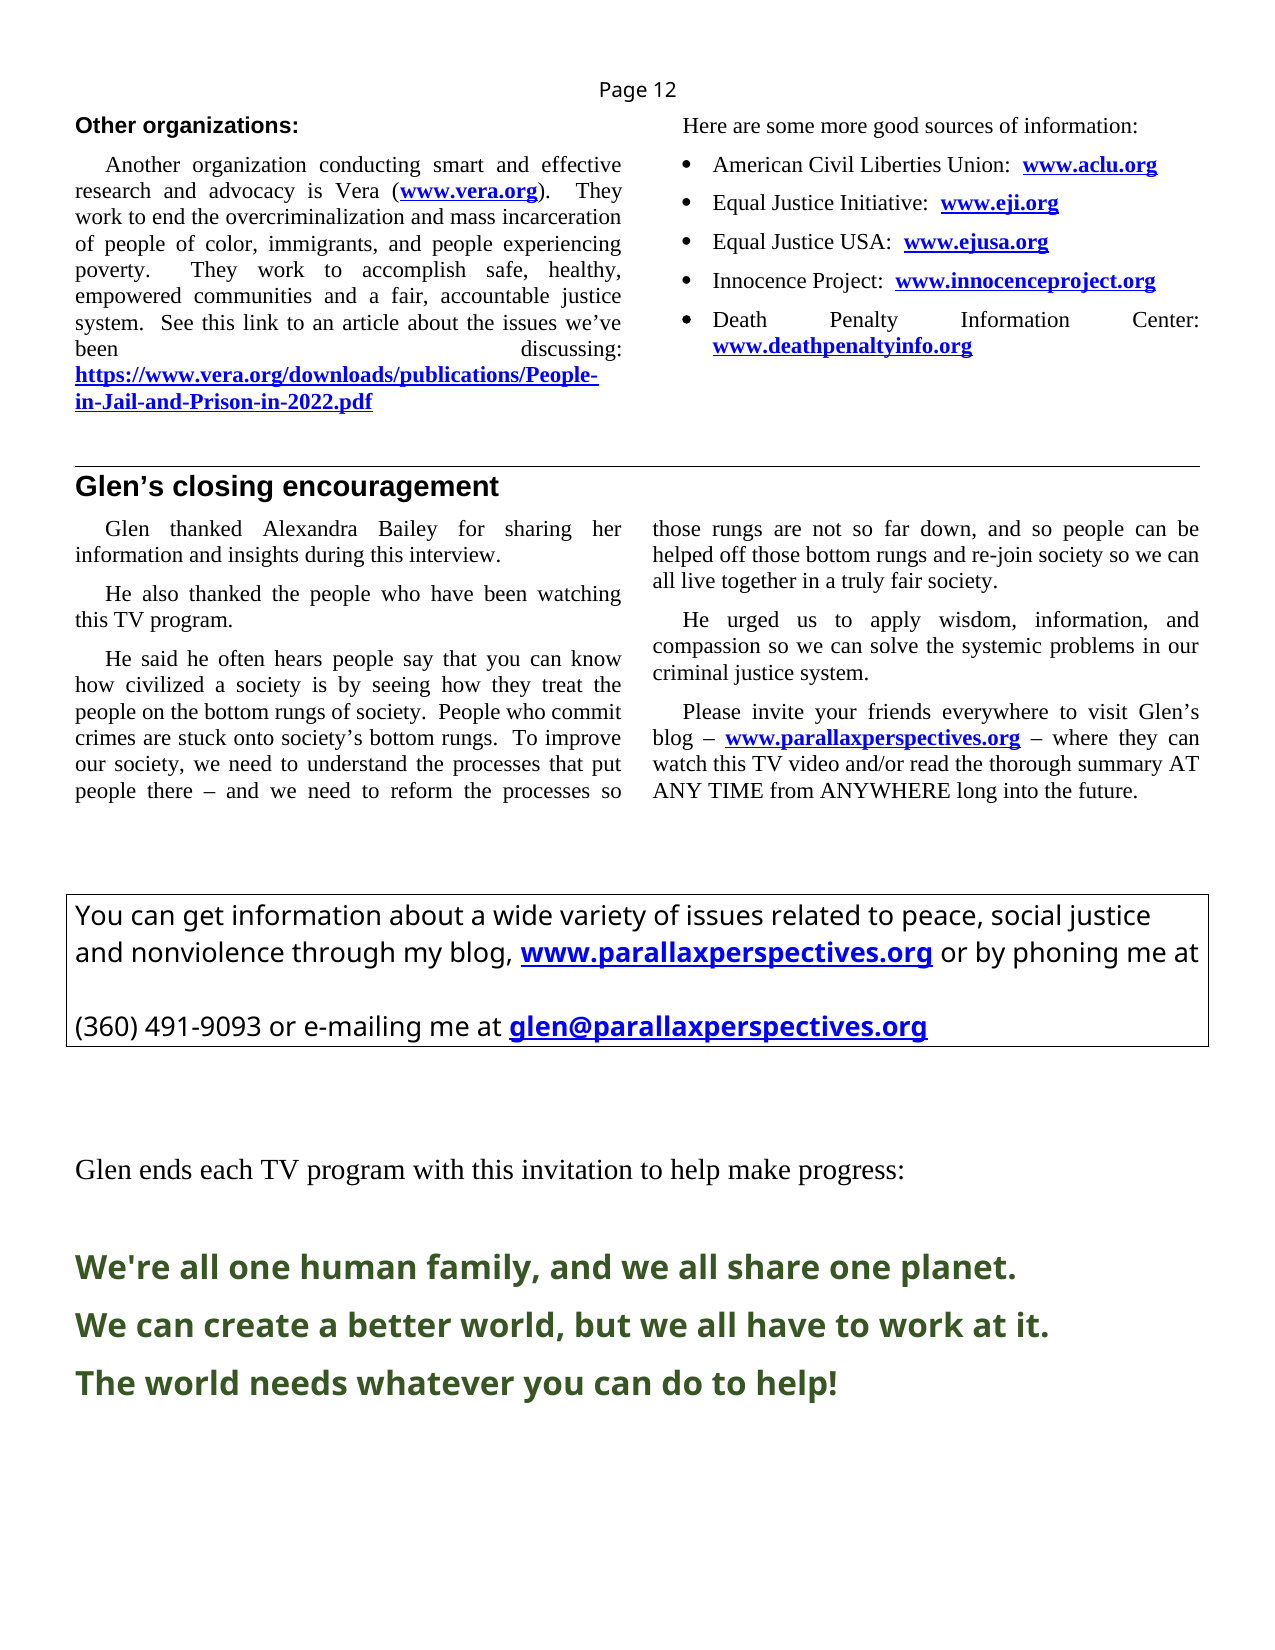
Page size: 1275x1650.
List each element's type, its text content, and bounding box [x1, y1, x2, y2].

text The world needs whatever you can do to help! [75, 1360, 1200, 1405]
text Please invite your friends everywhere to visit Glen’s blog – www.parallaxperspectives.org – where they can watch this TV video and/or read the thorough summary AT ANY TIME from ANYWHERE long into the future. [652, 698, 1200, 803]
list Death Penalty Information Center: www.deathpenaltyinfo.org [682, 306, 1200, 359]
text Glen ends each TV program with this invitation to help make progress: [75, 1152, 1200, 1185]
text He urged us to apply wisdom, information, and compassion so we can solve the systemic problems in our criminal justice system. [652, 606, 1200, 685]
text He also thanked the people who have been watching this TV program. [75, 580, 622, 633]
text You can get information about a wide variety of issues related to peace, social justice and nonviolence through my blog, www.parallaxperspectives.org or by phoning me at (360) 491-9093 or e-mailing me at glen@parallaxperspectives.org [67, 895, 1208, 1046]
list Equal Justice USA: www.ejusa.org [682, 228, 1200, 255]
text Here are some more good sources of information: [652, 112, 1200, 138]
text Other organizations: [75, 112, 622, 138]
list American Civil Liberties Union: www.aclu.org [682, 151, 1200, 177]
text Another organization conducting smart and effective research and advocacy is Vera (www.vera.org). They work to end the overcriminalization and mass incarceration of people of color, immigrants, and people experiencing poverty. They work to accomplish safe, healthy, empowered communities and a fair, accountable justice system. See this link to an article about the issues we’ve been discussing: https://www.vera.org/downloads/publications/People-in-Jail-and-Prison-in-2022.pdf [75, 151, 622, 414]
text Glen’s closing encouragement [75, 467, 1200, 502]
text He said he often hears people say that you can know how civilized a society is by seeing how they treat the people on the bottom rungs of society. People who commit crimes are stuck onto society’s bottom rungs. To improve our society, we need to understand the processes that put people there – and we need to reform the processes so those rungs are not so far down, and so people can be helped off those bottom rungs and re-join society so we can all live together in a truly fair society. [652, 515, 1200, 594]
text Glen thanked Alexandra Bailey for sharing her information and insights during this interview. [75, 515, 622, 567]
text We can create a better world, but we all have to work at it. [75, 1302, 1200, 1347]
text He said he often hears people say that you can know how civilized a society is by seeing how they treat the people on the bottom rungs of society. People who commit crimes are stuck onto society’s bottom rungs. To improve our society, we need to understand the processes that put people there – and we need to reform the processes so those rungs are not so far down, and so people can be helped off those bottom rungs and re-join society so we can all live together in a truly fair society. [75, 645, 622, 803]
text We're all one human family, and we all share one planet. [75, 1244, 1200, 1289]
list Innocence Project: www.innocenceproject.org [682, 267, 1200, 293]
list Equal Justice Initiative: www.eji.org [682, 189, 1200, 216]
